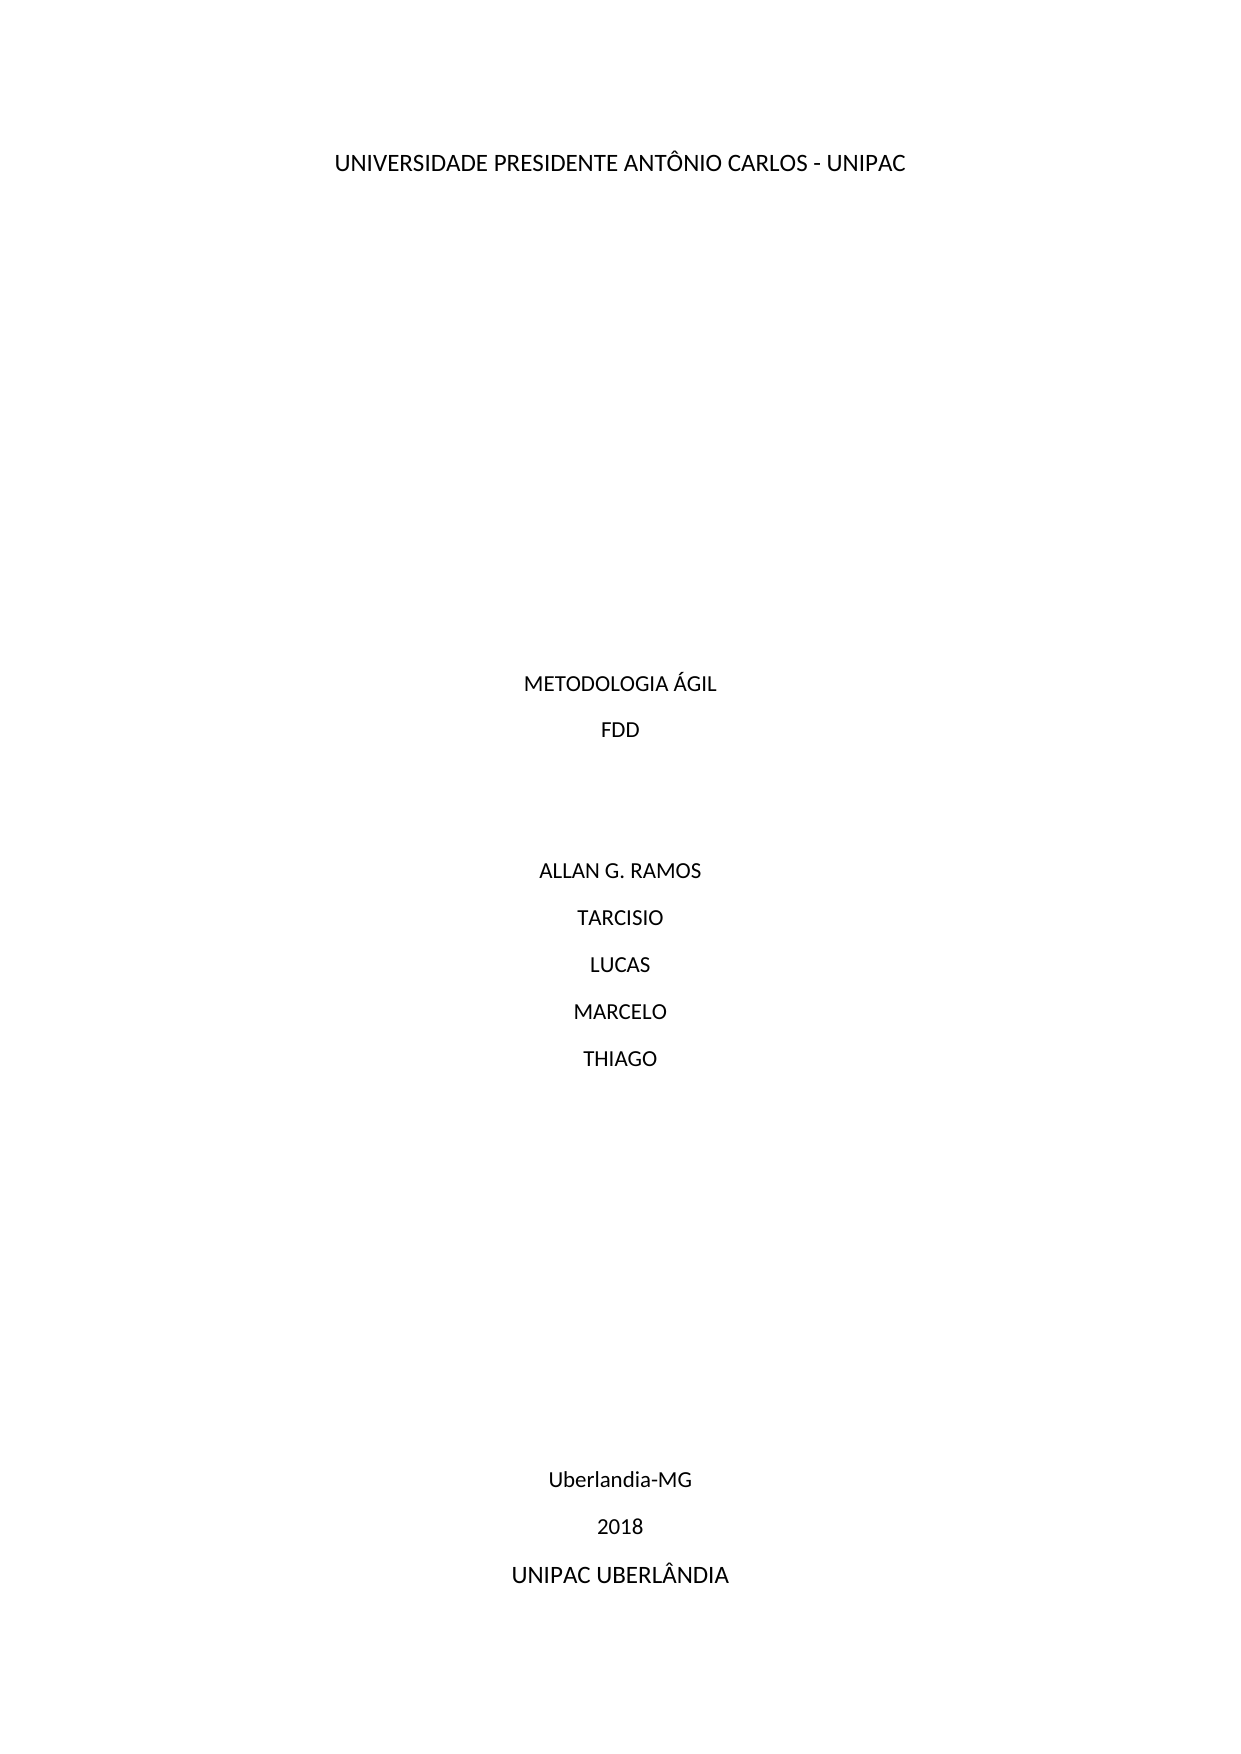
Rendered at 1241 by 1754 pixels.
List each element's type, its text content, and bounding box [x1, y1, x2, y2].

text UNIPAC UBERLÂNDIA [177, 1559, 1063, 1590]
text MARCELO [177, 997, 1063, 1025]
text METODOLOGIA ÁGIL [177, 669, 1063, 697]
text LUCAS [177, 950, 1063, 978]
text 2018 [177, 1512, 1063, 1540]
text Uberlandia-MG [177, 1466, 1063, 1493]
text FDD [177, 716, 1063, 743]
text UNIVERSIDADE PRESIDENTE ANTÔNIO CARLOS - UNIPAC [177, 148, 1063, 178]
text TARCISIO [177, 903, 1063, 931]
text ALLAN G. RAMOS [177, 856, 1063, 884]
text THIAGO [177, 1044, 1063, 1072]
